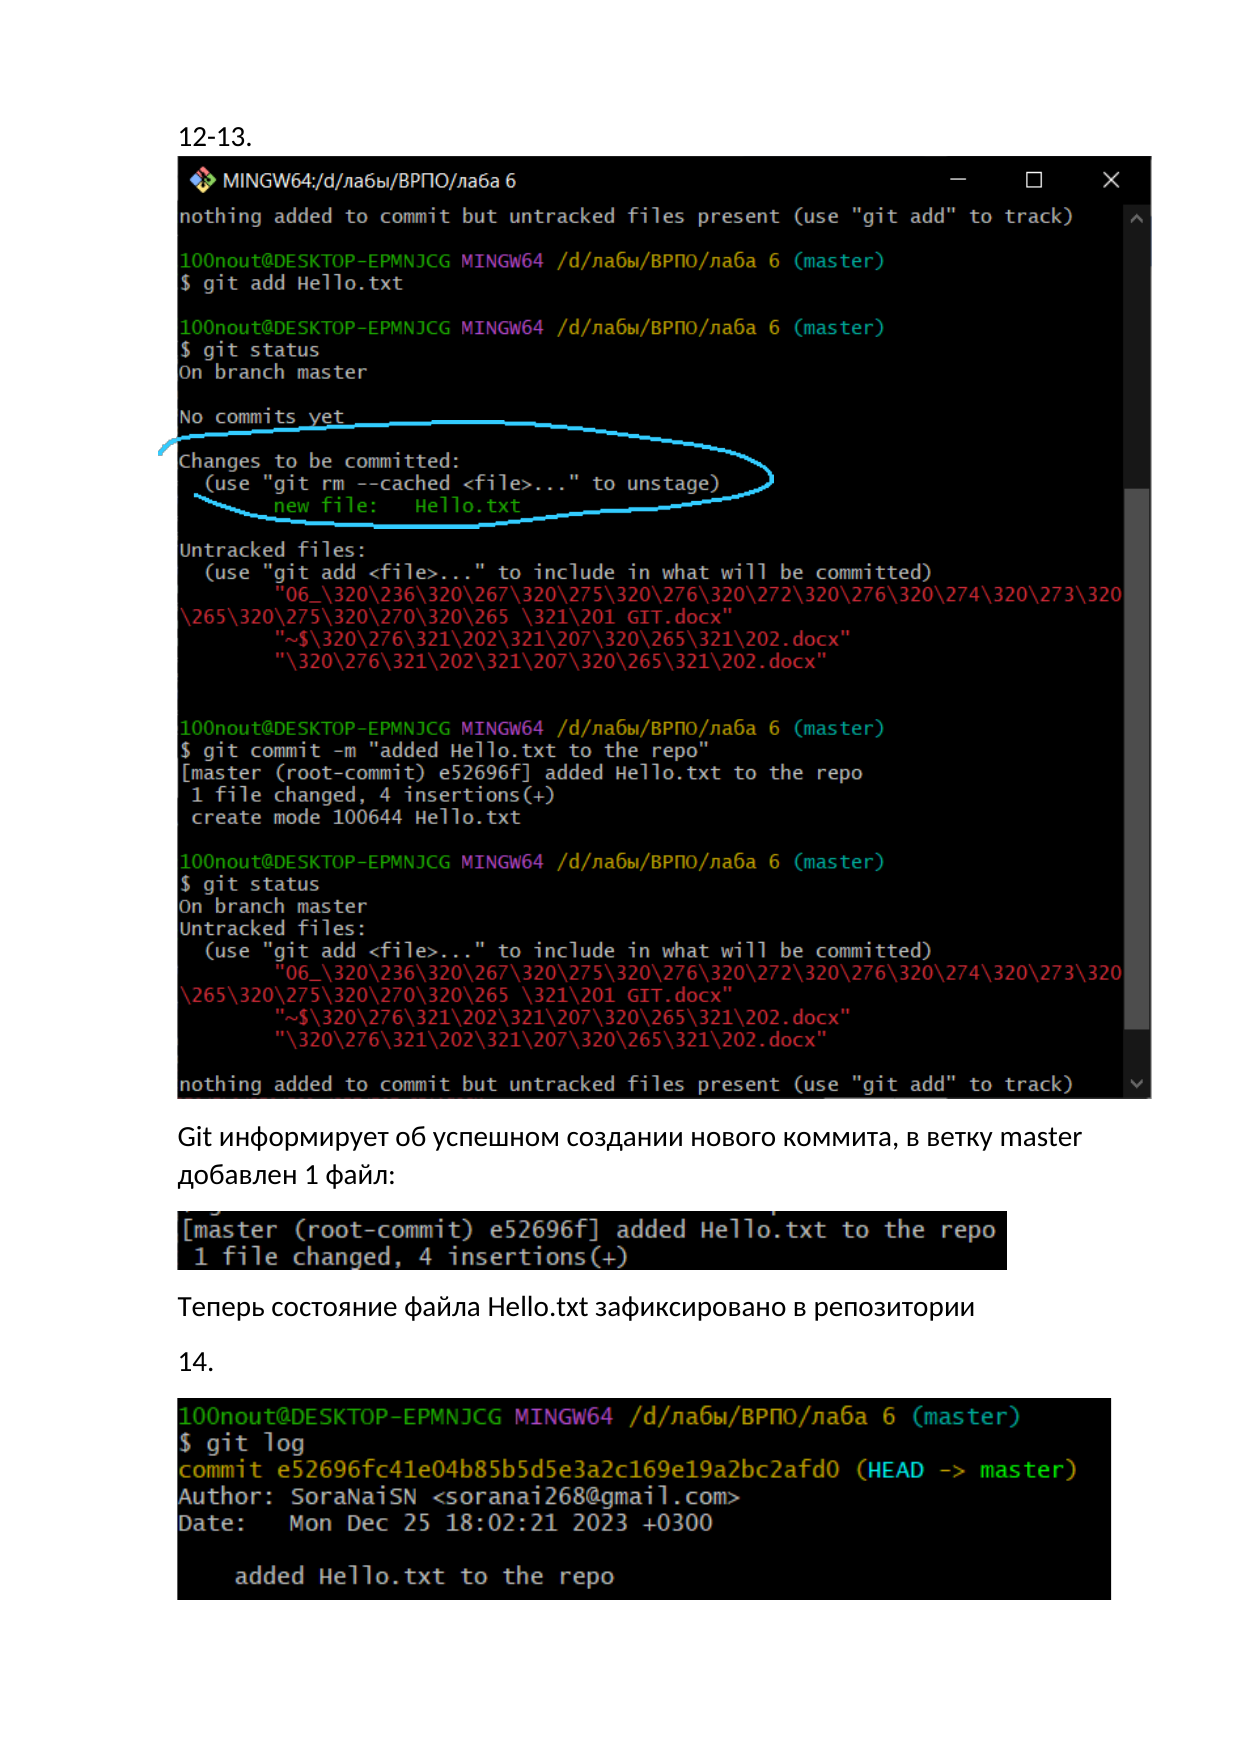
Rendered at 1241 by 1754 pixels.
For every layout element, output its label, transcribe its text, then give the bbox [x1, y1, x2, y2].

text 12-13. [177, 118, 1152, 156]
text Git информирует об успешном создании нового коммита, в ветку master добавлен 1 файл: [177, 1118, 1152, 1192]
picture [158, 156, 1152, 1099]
text Теперь состояние файла Hello.txt зафиксировано в репозитории [177, 1288, 1152, 1324]
picture [177, 1398, 1112, 1600]
picture [177, 1211, 1007, 1270]
text 14. [177, 1343, 1152, 1379]
